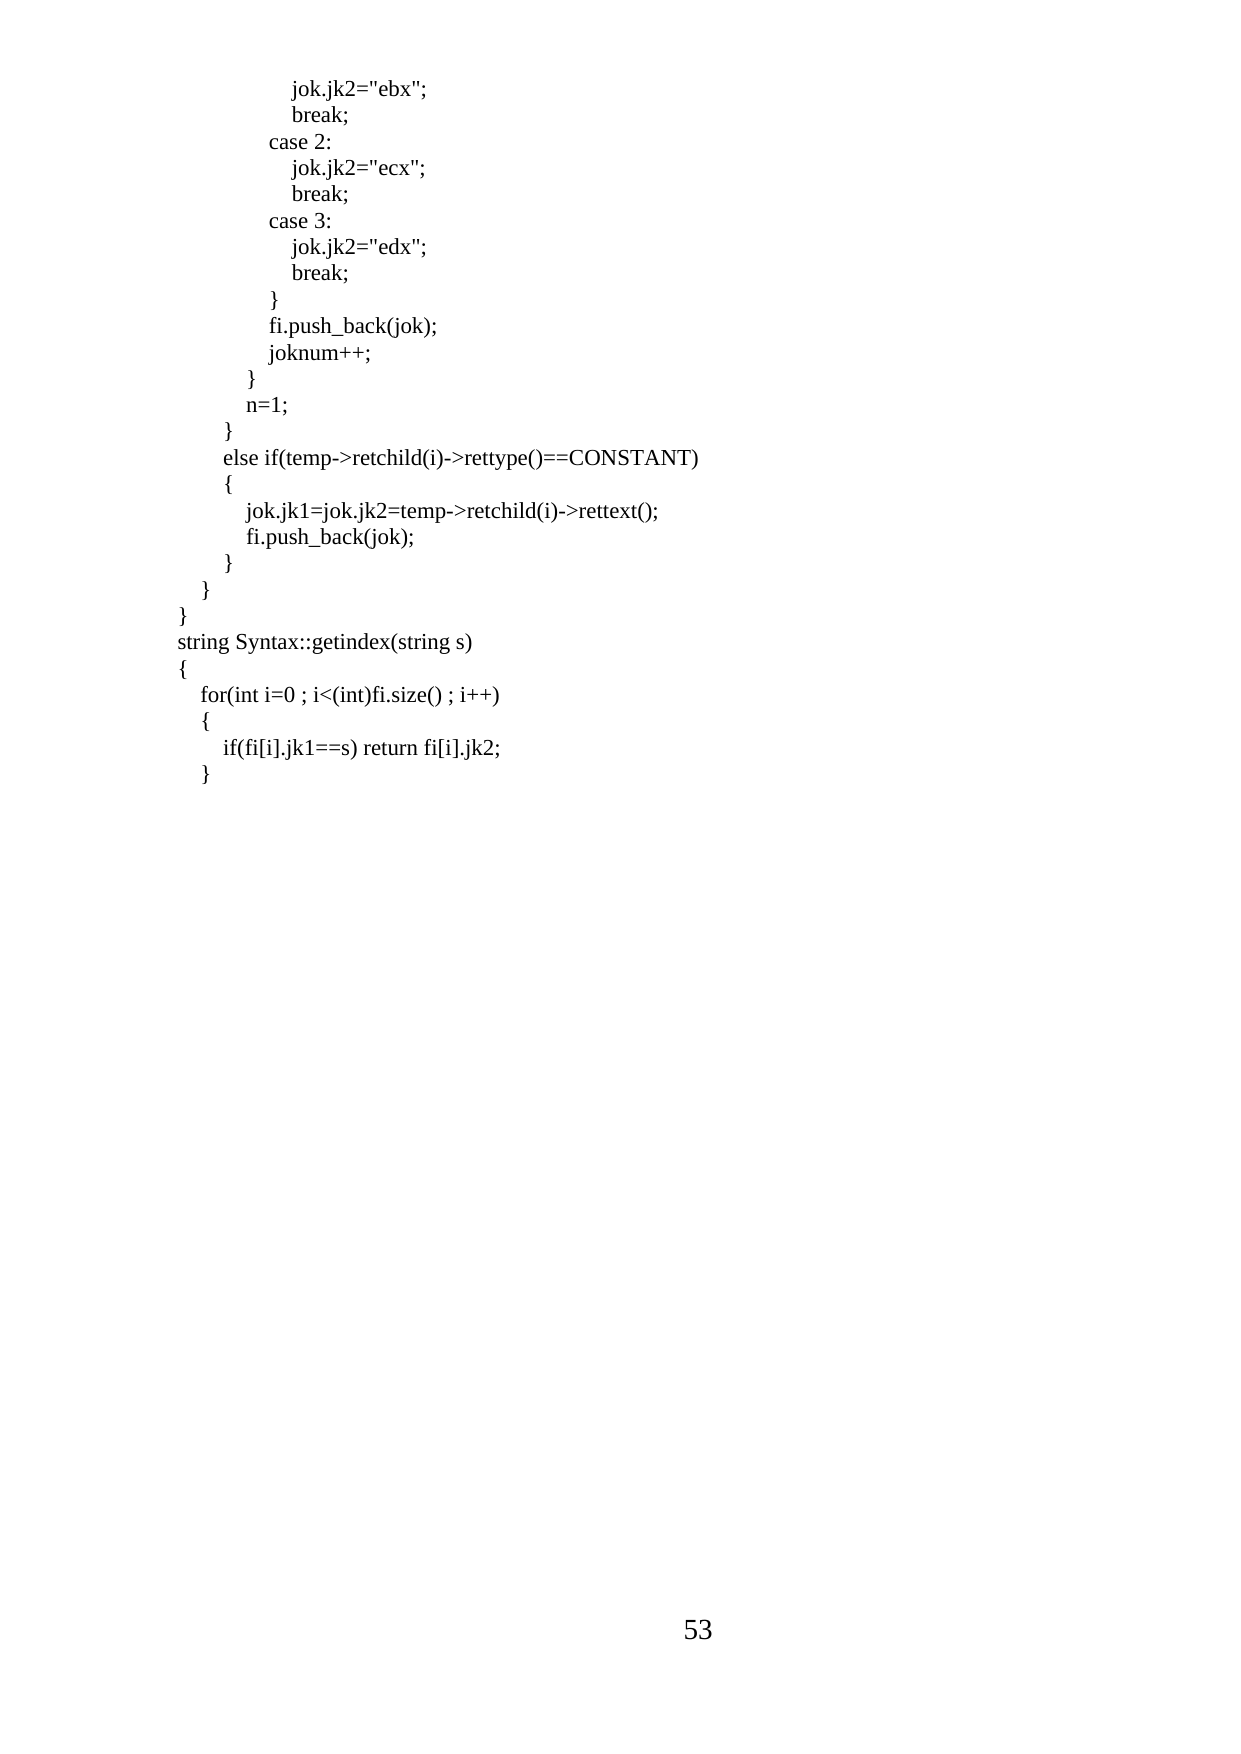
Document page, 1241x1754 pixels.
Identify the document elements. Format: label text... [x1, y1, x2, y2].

text { [177, 655, 1152, 681]
text jok.jk2="edx"; [177, 233, 1152, 259]
text fi.push_back(jok); [177, 523, 1152, 549]
text for(int i=0 ; i<(int)fi.size() ; i++) [177, 681, 1152, 707]
text jok.jk2="ebx"; [177, 75, 1152, 101]
text } [177, 365, 1152, 391]
text jok.jk2="ecx"; [177, 154, 1152, 180]
text } [177, 576, 1152, 602]
text { [177, 470, 1152, 497]
text } [177, 549, 1152, 576]
text n=1; [177, 391, 1152, 418]
text { [177, 707, 1152, 734]
text } [177, 286, 1152, 312]
text fi.push_back(jok); [177, 312, 1152, 338]
text break; [177, 259, 1152, 286]
text break; [177, 180, 1152, 207]
text } [177, 418, 1152, 444]
text joknum++; [177, 338, 1152, 365]
text case 3: [177, 207, 1152, 233]
text if(fi[i].jk1==s) return fi[i].jk2; [177, 734, 1152, 760]
text else if(temp->retchild(i)->rettype()==CONSTANT) [177, 444, 1152, 470]
text } [177, 760, 1152, 787]
text jok.jk1=jok.jk2=temp->retchild(i)->rettext(); [177, 497, 1152, 523]
text case 2: [177, 128, 1152, 154]
text string Syntax::getindex(string s) [177, 628, 1152, 655]
text } [177, 602, 1152, 628]
text break; [177, 101, 1152, 128]
